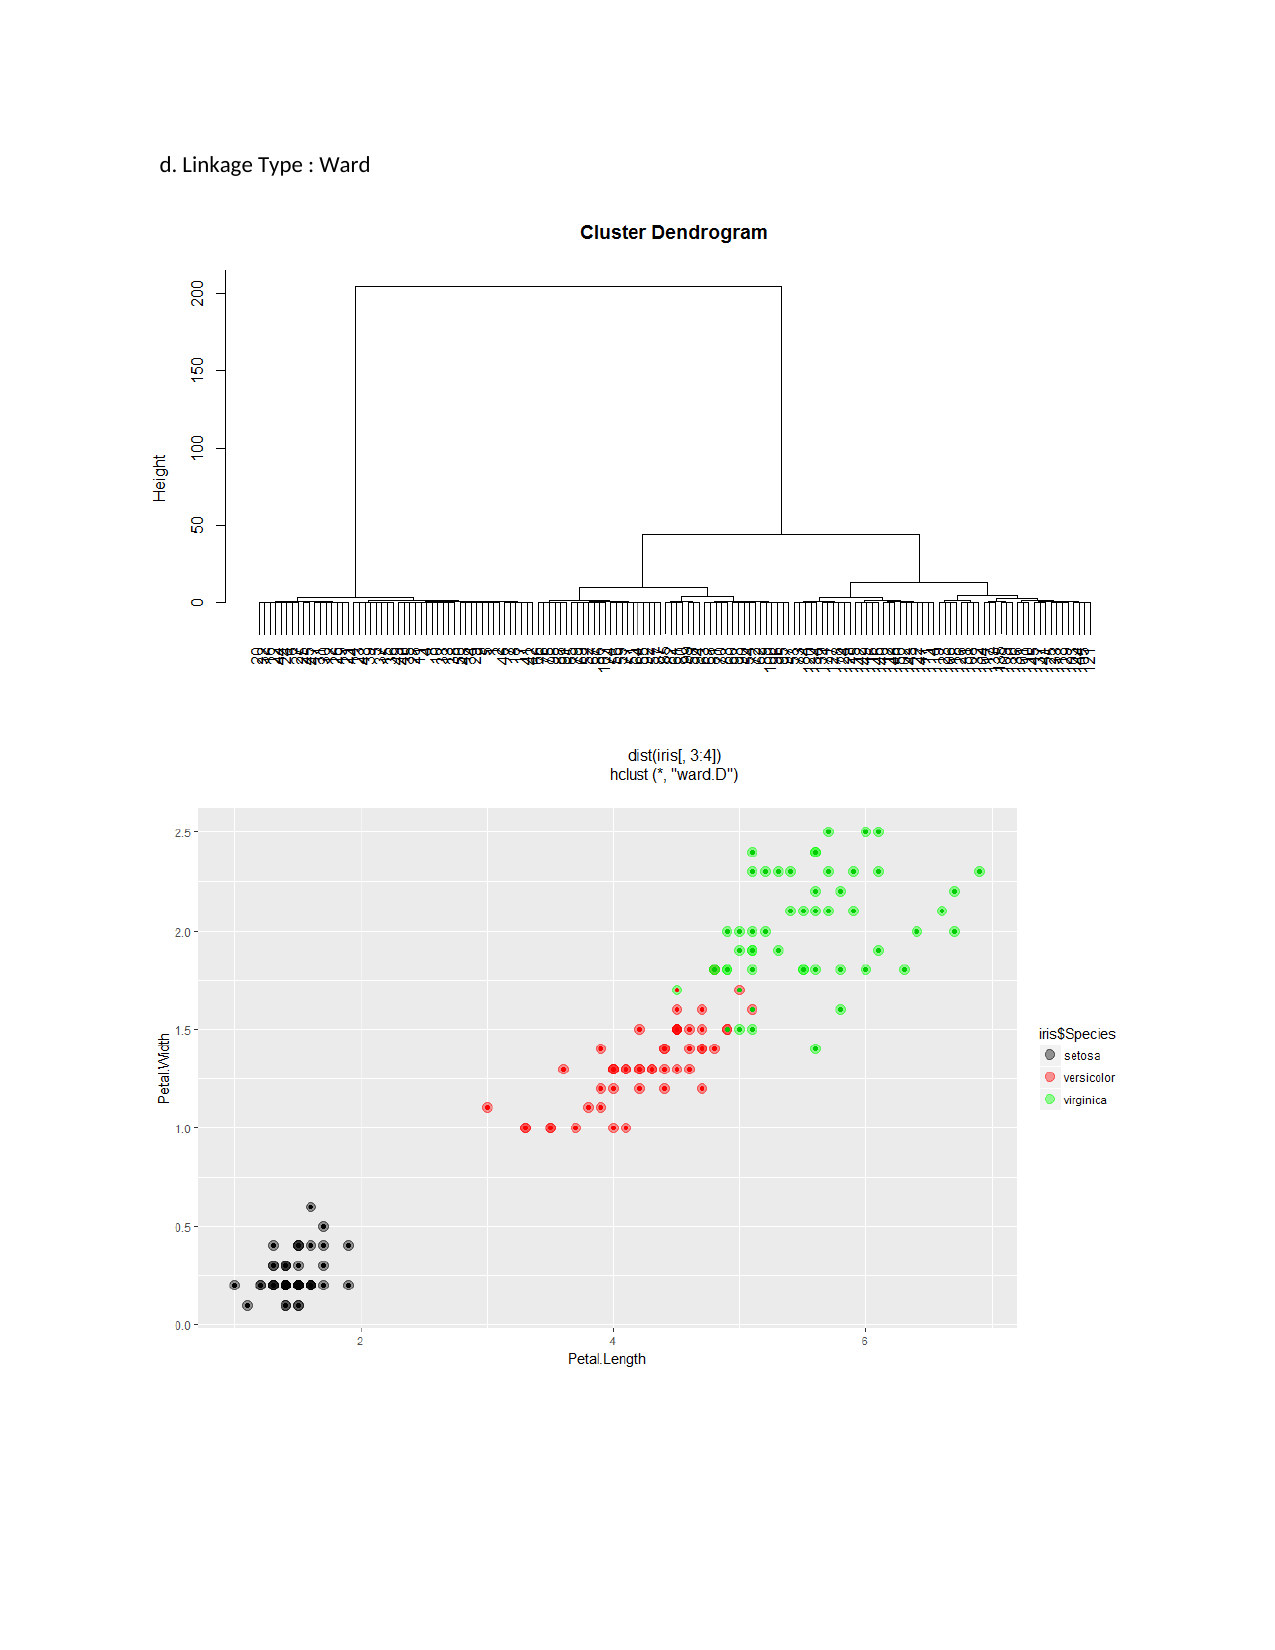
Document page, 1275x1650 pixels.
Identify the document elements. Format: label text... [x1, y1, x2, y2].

text d. Linkage Type : Ward [159, 150, 1125, 178]
picture [150, 196, 1125, 784]
picture [150, 802, 1125, 1370]
